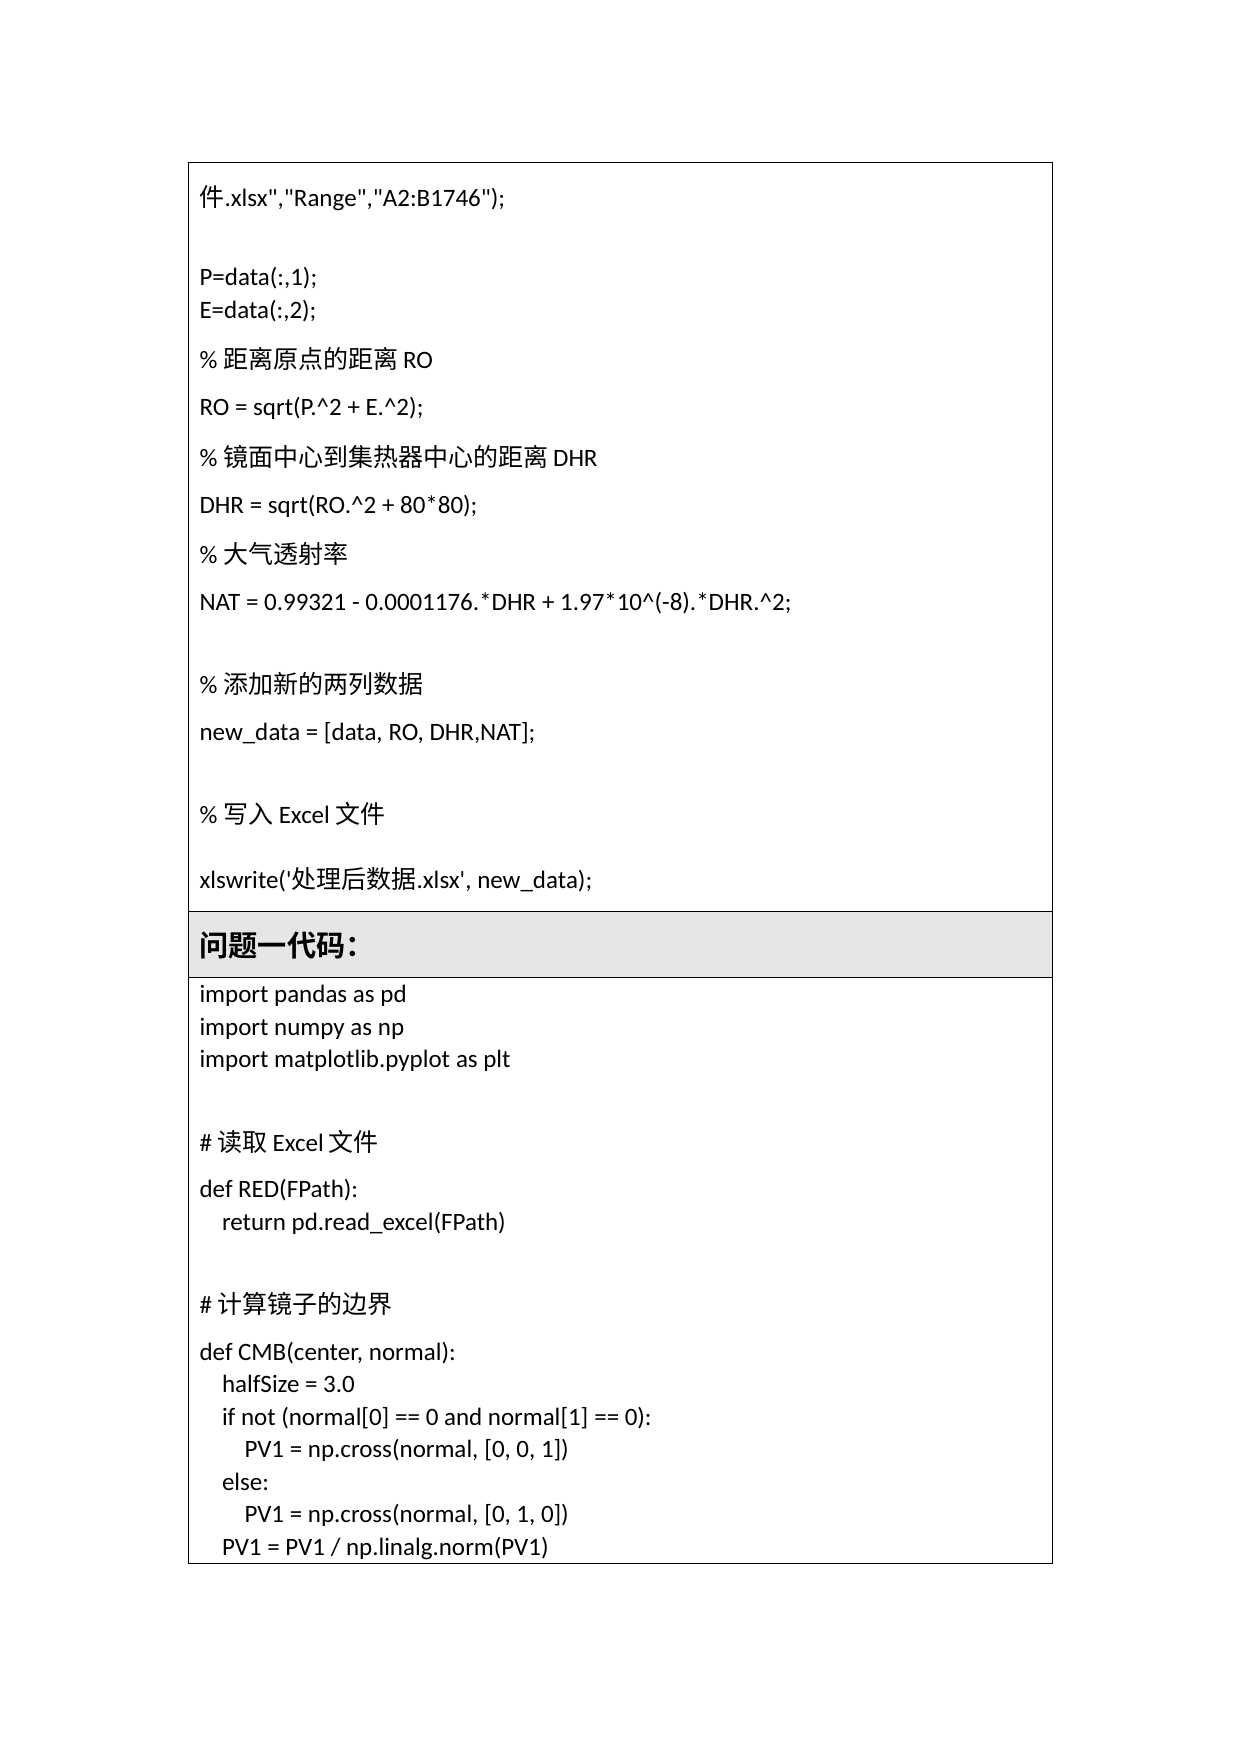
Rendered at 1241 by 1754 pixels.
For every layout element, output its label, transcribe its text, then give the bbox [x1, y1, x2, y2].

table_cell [189, 978, 1052, 1563]
table_cell 问题一代码： [189, 912, 1052, 977]
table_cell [189, 163, 1052, 911]
